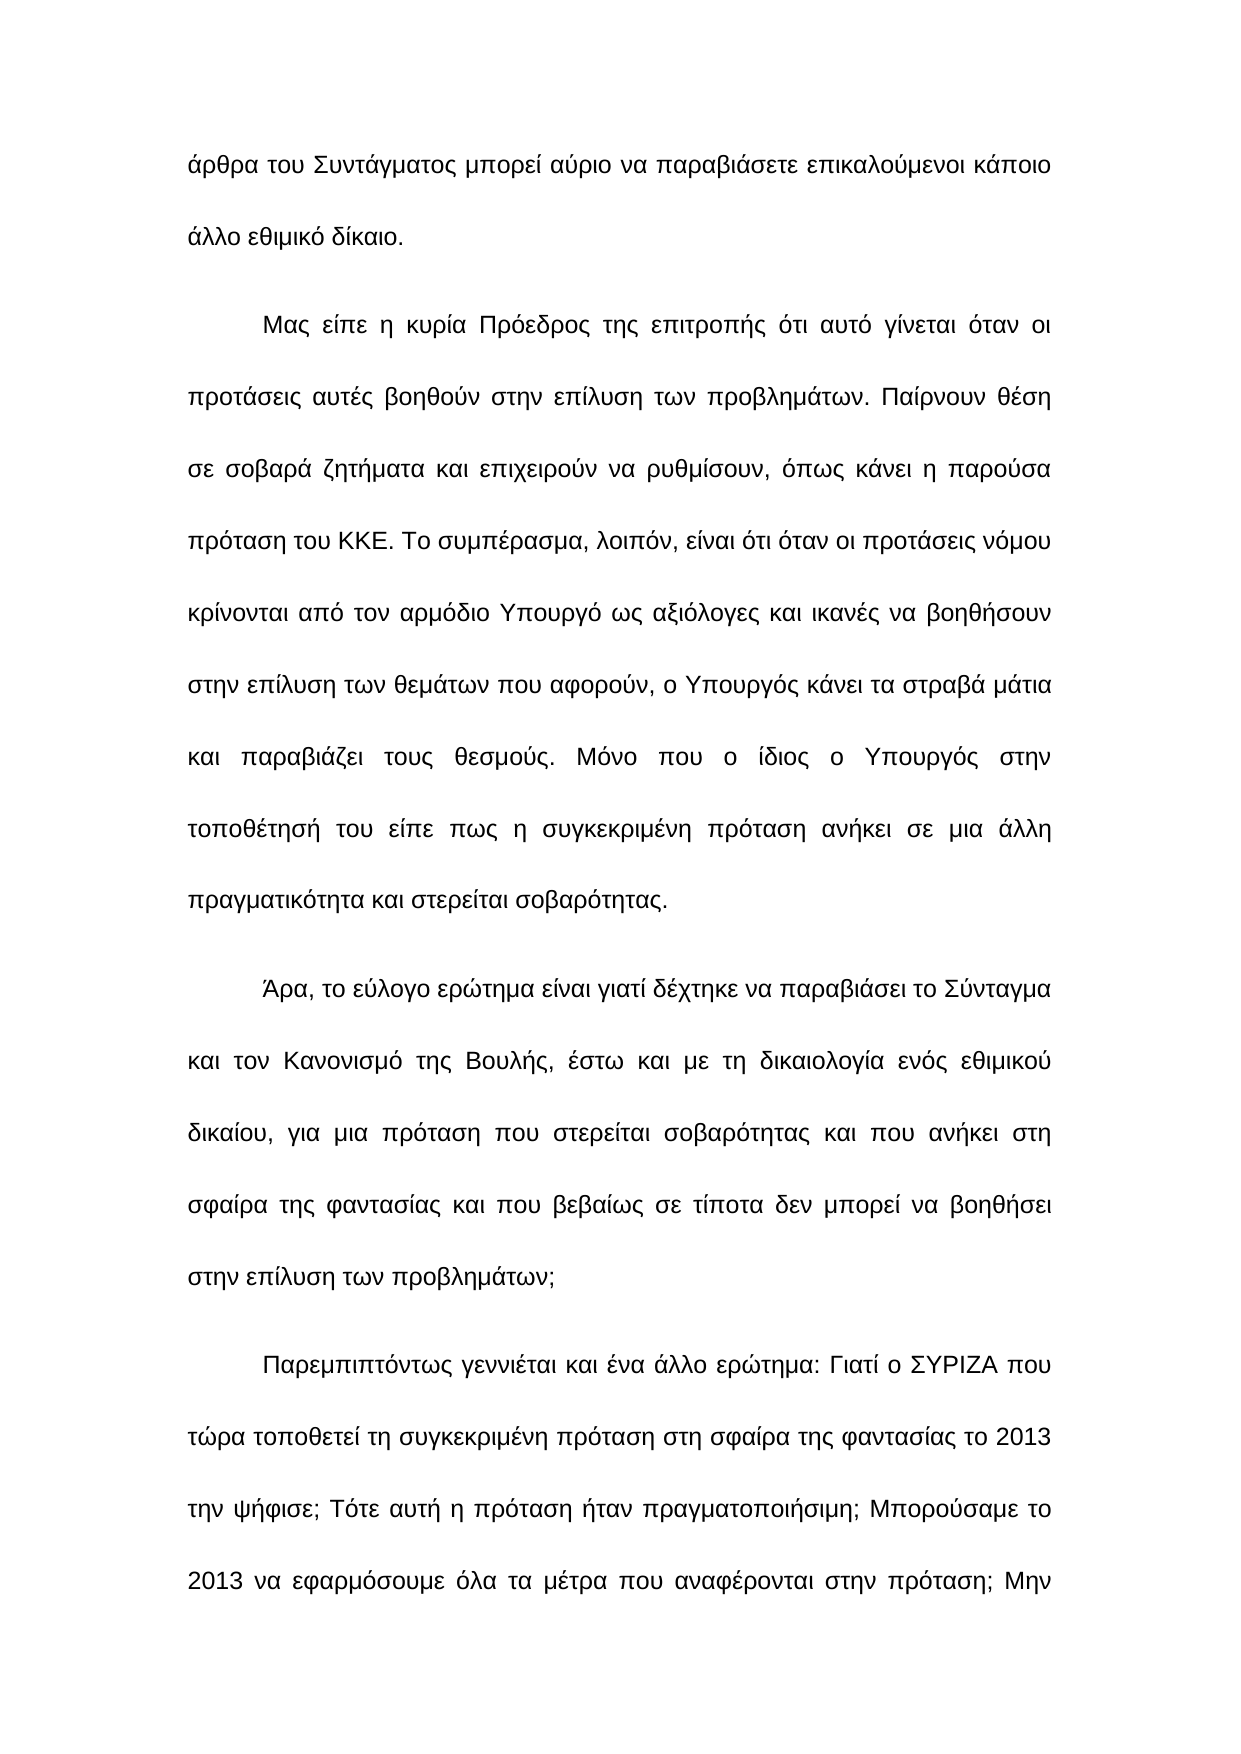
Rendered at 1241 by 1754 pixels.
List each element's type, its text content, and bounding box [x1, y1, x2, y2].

text Μας είπε η κυρία Πρόεδρος της επιτροπής ότι αυτό γίνεται όταν οι προτάσεις αυτές βοηθούν στην επίλυση των προβλημάτων. Παίρνουν θέση σε σοβαρά ζητήματα και επιχειρούν να ρυθμίσουν, όπως κάνει η παρούσα πρόταση του ΚΚΕ. Το συμπέρασμα, λοιπόν, είναι ότι όταν οι προτάσεις νόμου κρίνονται από τον αρμόδιο Υπουργό ως αξιόλογες και ικανές να βοηθήσουν στην επίλυση των θεμάτων που αφορούν, ο Υπουργός κάνει τα στραβά μάτια και παραβιάζει τους θεσμούς. Μόνο που ο ίδιος ο Υπουργός στην τοποθέτησή του είπε πως η συγκεκριμένη πρόταση ανήκει σε μια άλλη πραγματικότητα και στερείται σοβαρότητας. [187, 310, 1053, 914]
text Άρα, το εύλογο ερώτημα είναι γιατί δέχτηκε να παραβιάσει το Σύνταγμα και τον Κανονισμό της Βουλής, έστω και με τη δικαιολογία ενός εθιμικού δικαίου, για μια πρόταση που στερείται σοβαρότητας και που ανήκει στη σφαίρα της φαντασίας και που βεβαίως σε τίποτα δεν μπορεί να βοηθήσει στην επίλυση των προβλημάτων; [187, 974, 1053, 1290]
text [187, 150, 1053, 251]
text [187, 1350, 1053, 1594]
